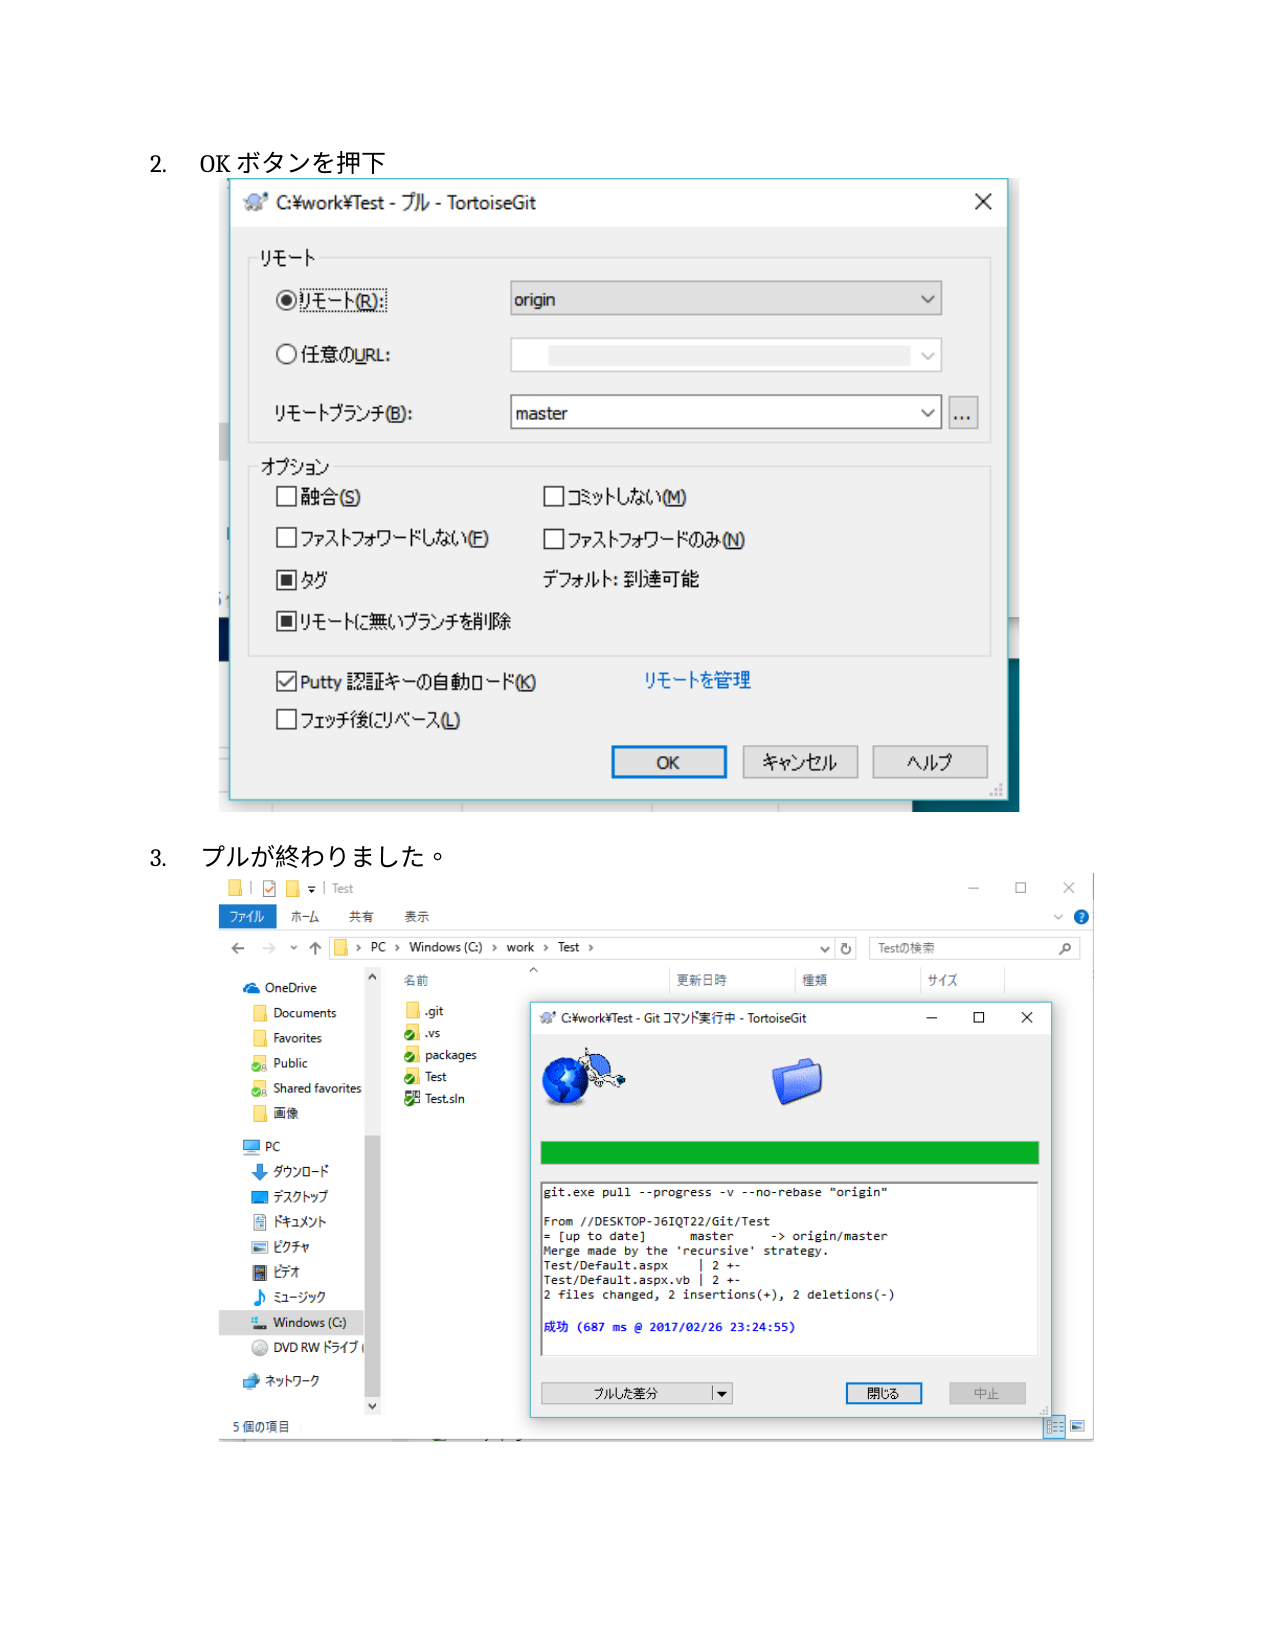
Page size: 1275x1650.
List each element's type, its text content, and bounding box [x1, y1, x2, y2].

picture [218, 873, 1094, 1442]
picture [218, 178, 1020, 812]
